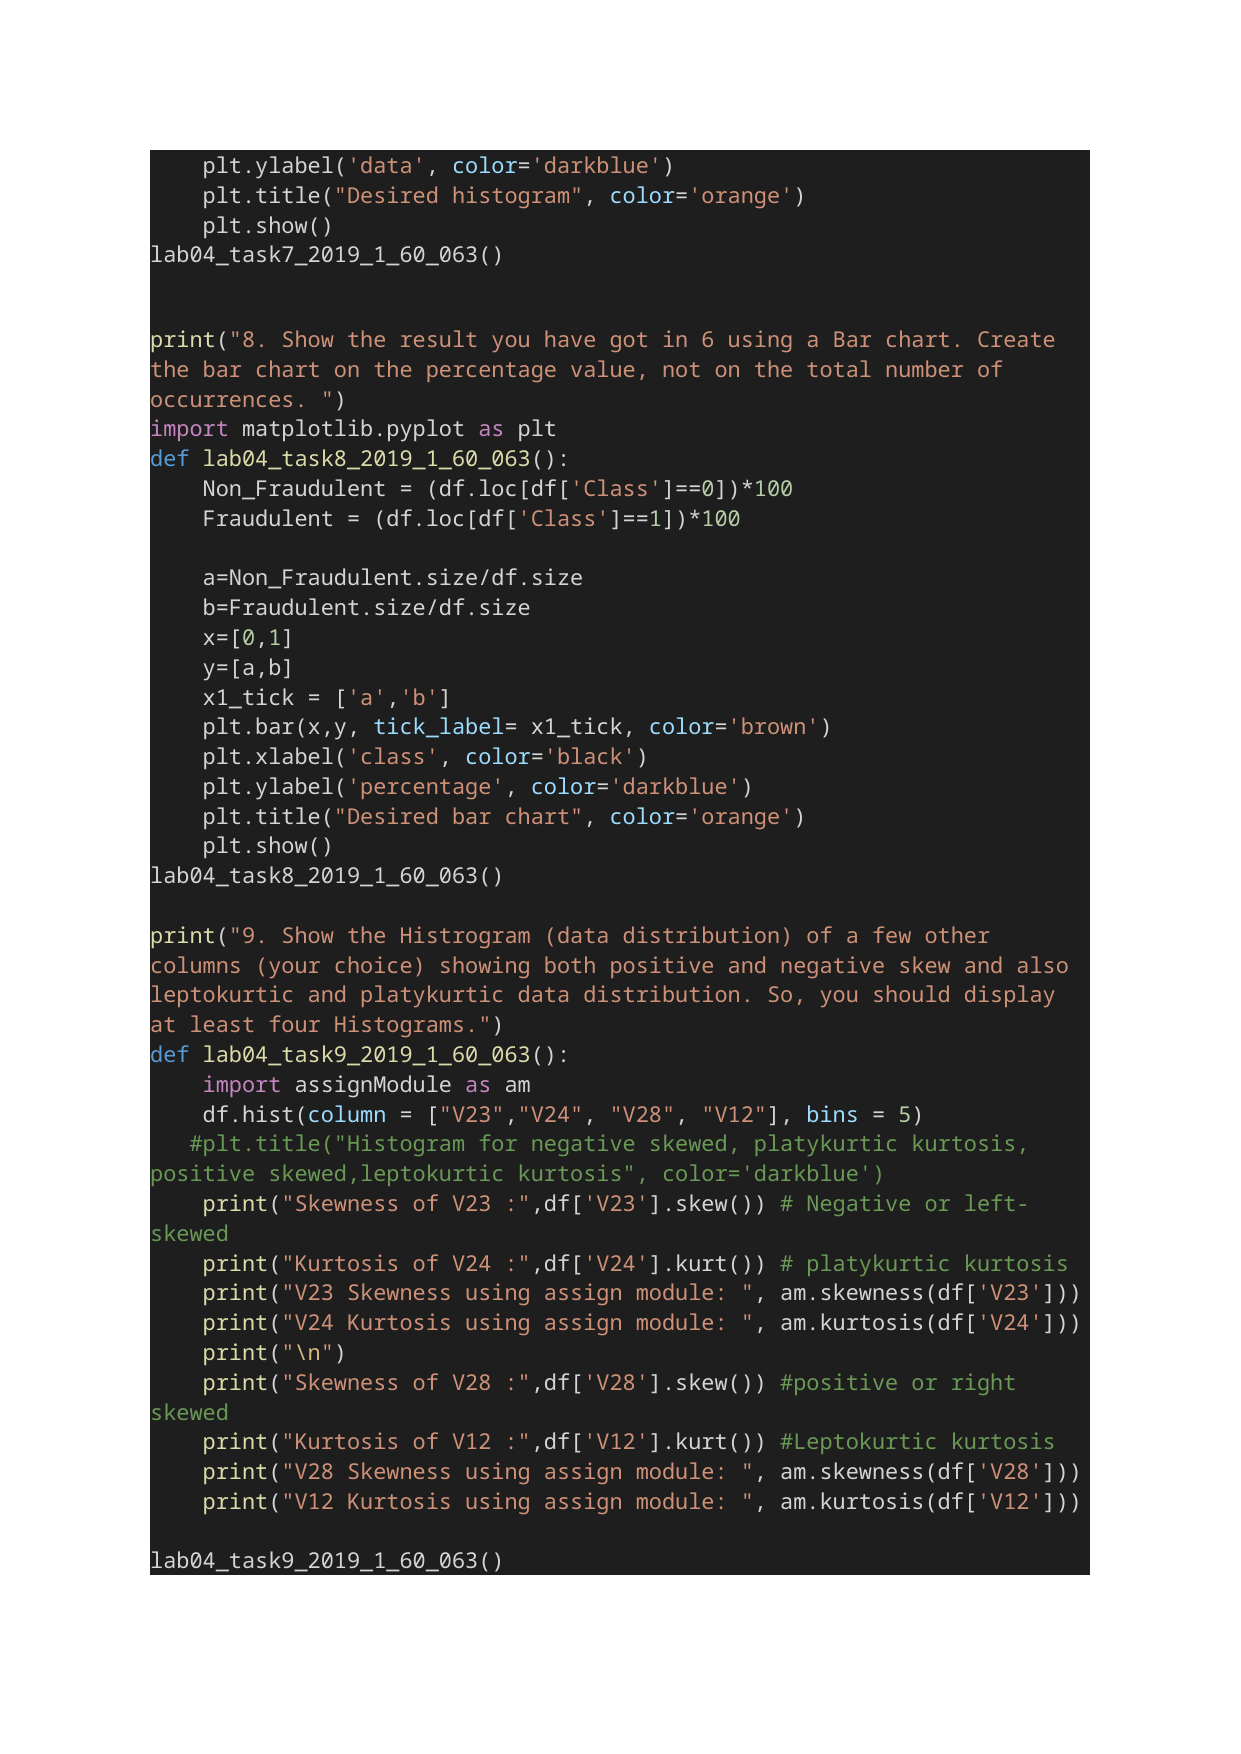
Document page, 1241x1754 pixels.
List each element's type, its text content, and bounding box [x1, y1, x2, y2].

text print("Skewness of V28 :",df['V28'].skew()) #positive or right skewed [150, 1367, 1090, 1426]
text b=Fraudulent.size/df.size [150, 592, 1090, 622]
text def lab04_task9_2019_1_60_063(): [150, 1039, 1090, 1069]
text print("Kurtosis of V24 :",df['V24'].kurt()) # platykurtic kurtosis [150, 1247, 1090, 1277]
text print("V12 Kurtosis using assign module: ", am.kurtosis(df['V12'])) [150, 1486, 1090, 1516]
text import matplotlib.pyplot as plt [150, 413, 1090, 443]
text plt.ylabel('percentage', color='darkblue') [150, 771, 1090, 801]
text def lab04_task8_2019_1_60_063(): [150, 443, 1090, 473]
text print("\n") [150, 1337, 1090, 1367]
text x=[0,1] [150, 622, 1090, 652]
text lab04_task8_2019_1_60_063() [150, 860, 1090, 890]
text plt.bar(x,y, tick_label= x1_tick, color='brown') [150, 711, 1090, 741]
text x1_tick = ['a','b'] [150, 681, 1090, 711]
text plt.ylabel('data', color='darkblue') [150, 150, 1090, 180]
text Fraudulent = (df.loc[df['Class']==1])*100 [150, 503, 1090, 532]
text print("V24 Kurtosis using assign module: ", am.kurtosis(df['V24'])) [150, 1307, 1090, 1337]
text print("8. Show the result you have got in 6 using a Bar chart. Create the bar chart on the percentage value, not on the total number of occurrences. ") [150, 324, 1090, 413]
text print("9. Show the Histrogram (data distribution) of a few other columns (your choice) showing both positive and negative skew and also leptokurtic and platykurtic data distribution. So, you should display at least four Histograms.") [150, 920, 1090, 1039]
text #plt.title("Histogram for negative skewed, platykurtic kurtosis, positive skewed,leptokurtic kurtosis", color='darkblue') [150, 1128, 1090, 1188]
text print("V28 Skewness using assign module: ", am.skewness(df['V28'])) [150, 1456, 1090, 1486]
text plt.title("Desired histogram", color='orange') [150, 180, 1090, 209]
text lab04_task9_2019_1_60_063() [150, 1545, 1090, 1575]
text print("Skewness of V23 :",df['V23'].skew()) # Negative or left-skewed [150, 1188, 1090, 1247]
text plt.xlabel('class', color='black') [150, 741, 1090, 771]
text plt.show() [150, 209, 1090, 239]
text plt.show() [150, 830, 1090, 860]
text y=[a,b] [150, 652, 1090, 681]
text lab04_task7_2019_1_60_063() [150, 239, 1090, 269]
text a=Non_Fraudulent.size/df.size [150, 562, 1090, 592]
text import assignModule as am [150, 1069, 1090, 1098]
text print("V23 Skewness using assign module: ", am.skewness(df['V23'])) [150, 1277, 1090, 1307]
text plt.title("Desired bar chart", color='orange') [150, 801, 1090, 830]
text df.hist(column = ["V23","V24", "V28", "V12"], bins = 5) [150, 1098, 1090, 1128]
text print("Kurtosis of V12 :",df['V12'].kurt()) #Leptokurtic kurtosis [150, 1426, 1090, 1456]
text Non_Fraudulent = (df.loc[df['Class']==0])*100 [150, 473, 1090, 503]
